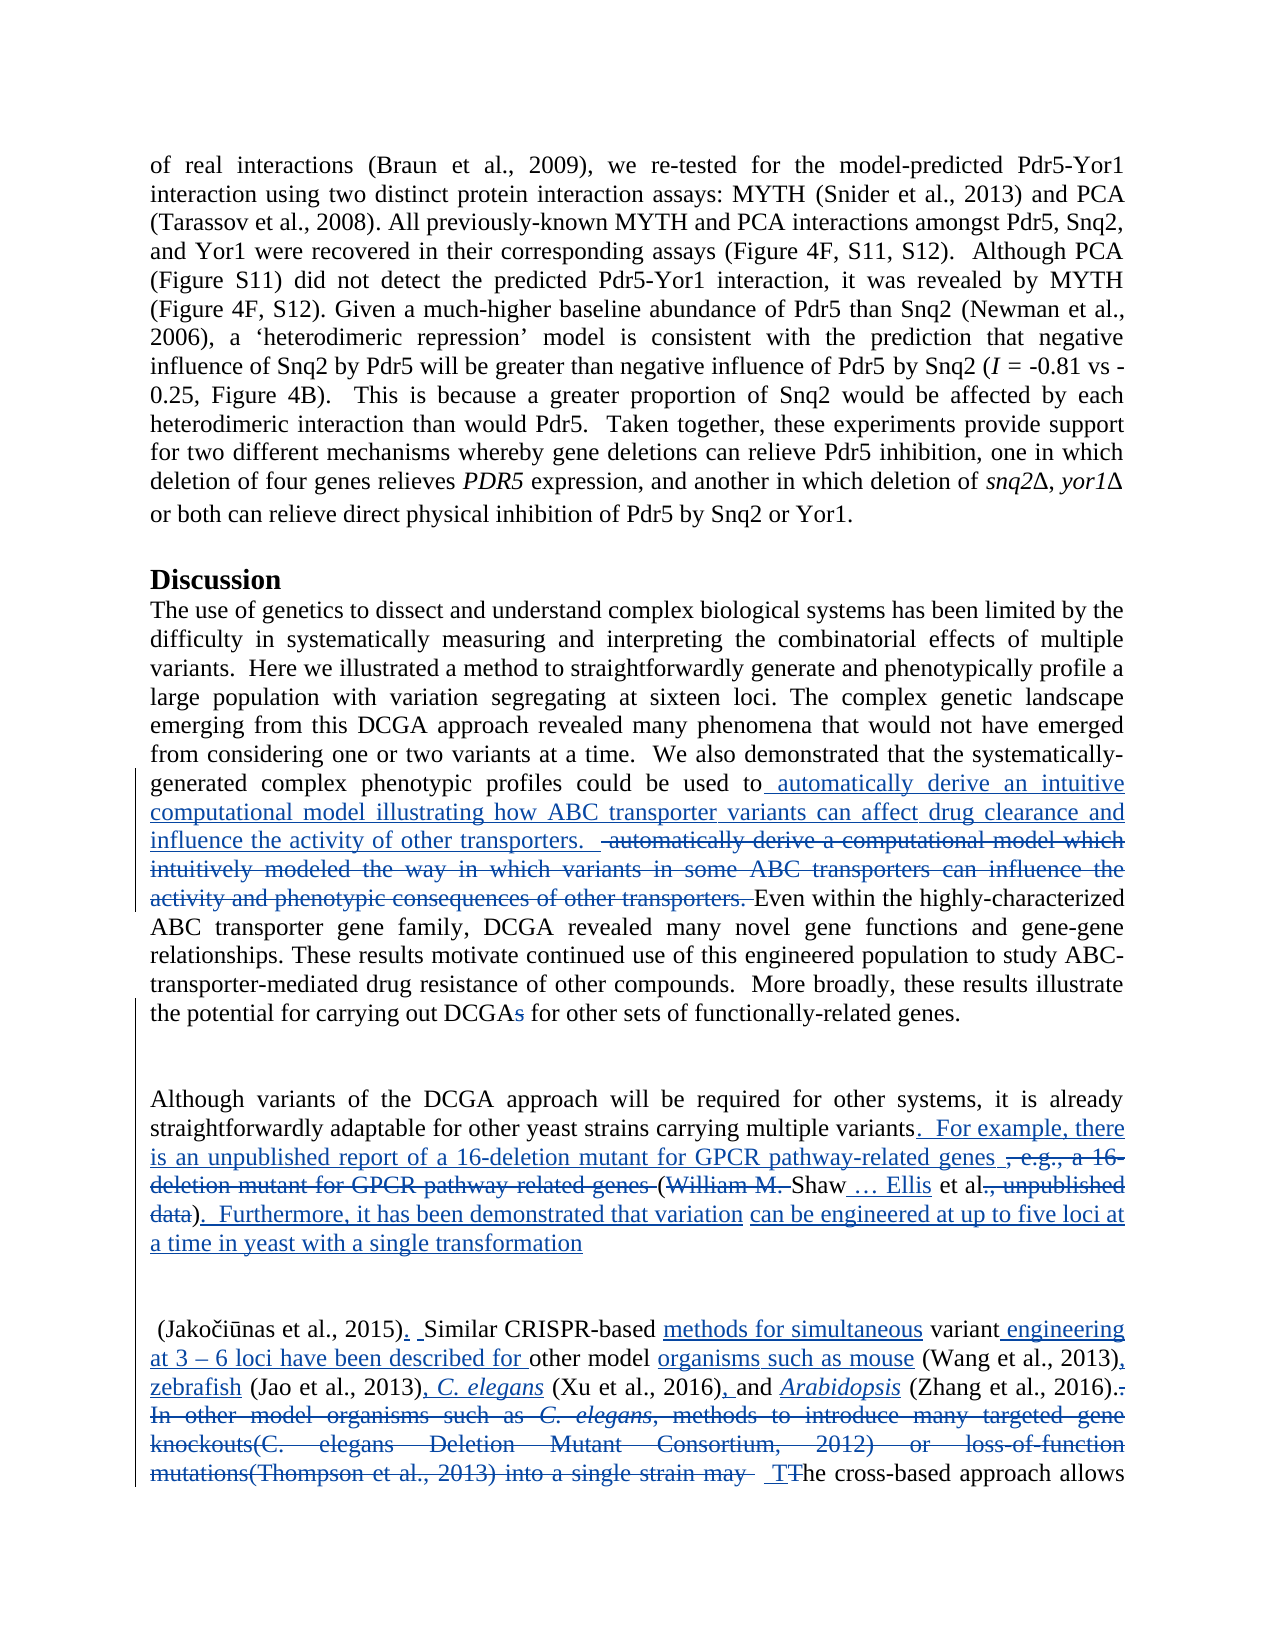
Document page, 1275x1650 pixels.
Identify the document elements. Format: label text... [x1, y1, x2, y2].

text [150, 1446, 1125, 1487]
text The use of genetics to dissect and understand complex biological systems has been limited by the difficulty in systematically measuring and interpreting the combinatorial effects of multiple variants. Here we illustrated a method to straightforwardly generate and phenotypically profile a large population with variation segregating at sixteen loci. The complex genetic landscape emerging from this DCGA approach revealed many phenomena that would not have emerged from considering one or two variants at a time. We also demonstrated that the systematically-generated complex phenotypic profiles could be used toEven within the highly-characterized ABC transporter gene family, DCGA revealed many novel gene functions and gene-gene relationships. These results motivate continued use of this engineered population to study ABC-transporter-mediated drug resistance of other compounds. More broadly, these results illustrate the potential for carrying out DCGA for other sets of functionally-related genes. [150, 596, 1125, 822]
text Discussion [150, 562, 1125, 596]
text Although variants of the DCGA approach will be required for other systems, it is already straightforwardly adaptable for other yeast strains carrying multiple variants(Shaw et al) [150, 1084, 1125, 1257]
text The use of genetics to dissect and understand complex biological systems has been limited by the difficulty in systematically measuring and interpreting the combinatorial effects of multiple variants. Here we illustrated a method to straightforwardly generate and phenotypically profile a large population with variation segregating at sixteen loci. The complex genetic landscape emerging from this DCGA approach revealed many phenomena that would not have emerged from considering one or two variants at a time. We also demonstrated that the systematically-generated complex phenotypic profiles could be used toEven within the highly-characterized ABC transporter gene family, DCGA revealed many novel gene functions and gene-gene relationships. These results motivate continued use of this engineered population to study ABC-transporter-mediated drug resistance of other compounds. More broadly, these results illustrate the potential for carrying out DCGA for other sets of functionally-related genes. [150, 871, 1125, 1027]
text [150, 150, 1125, 528]
